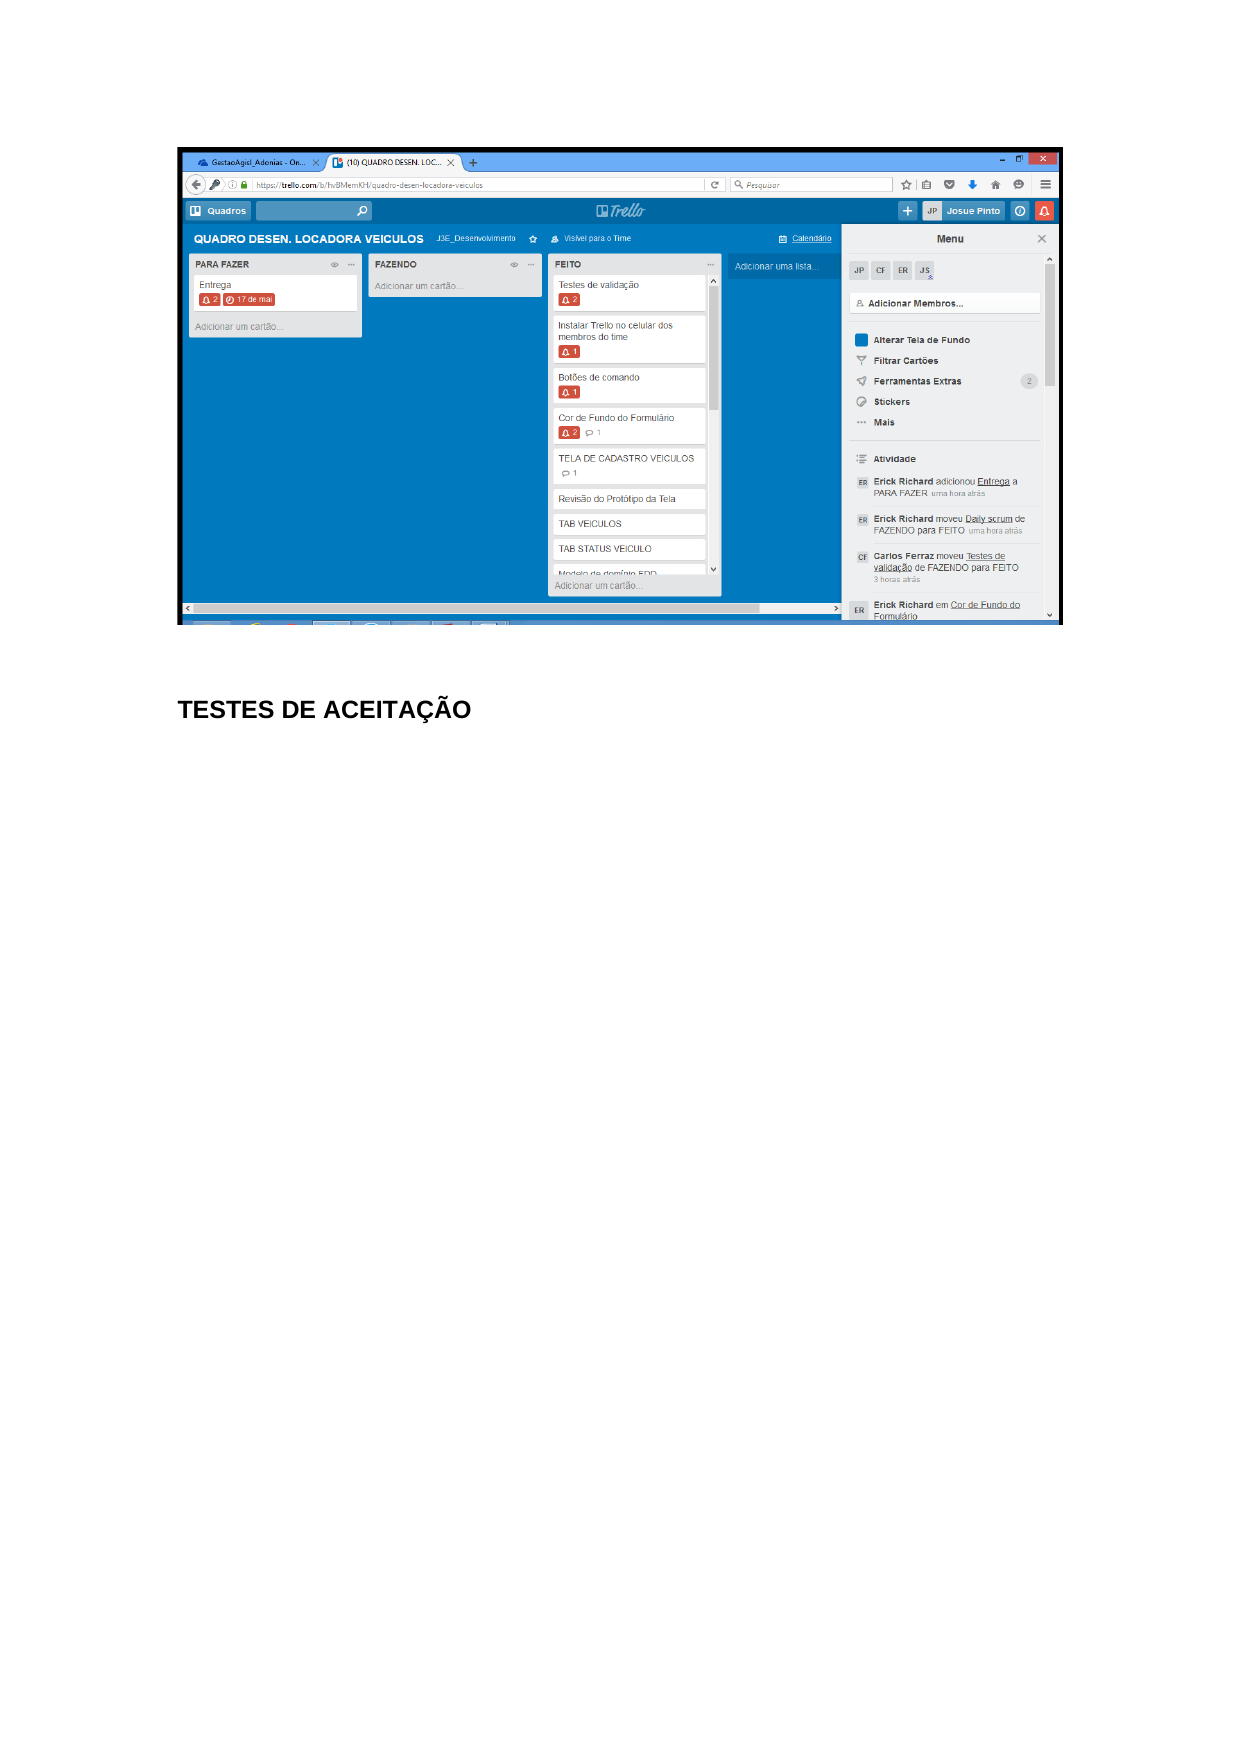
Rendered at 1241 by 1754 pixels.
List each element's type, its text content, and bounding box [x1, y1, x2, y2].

text TESTES DE ACEITAÇÃO [177, 695, 1063, 724]
picture [177, 147, 1063, 625]
